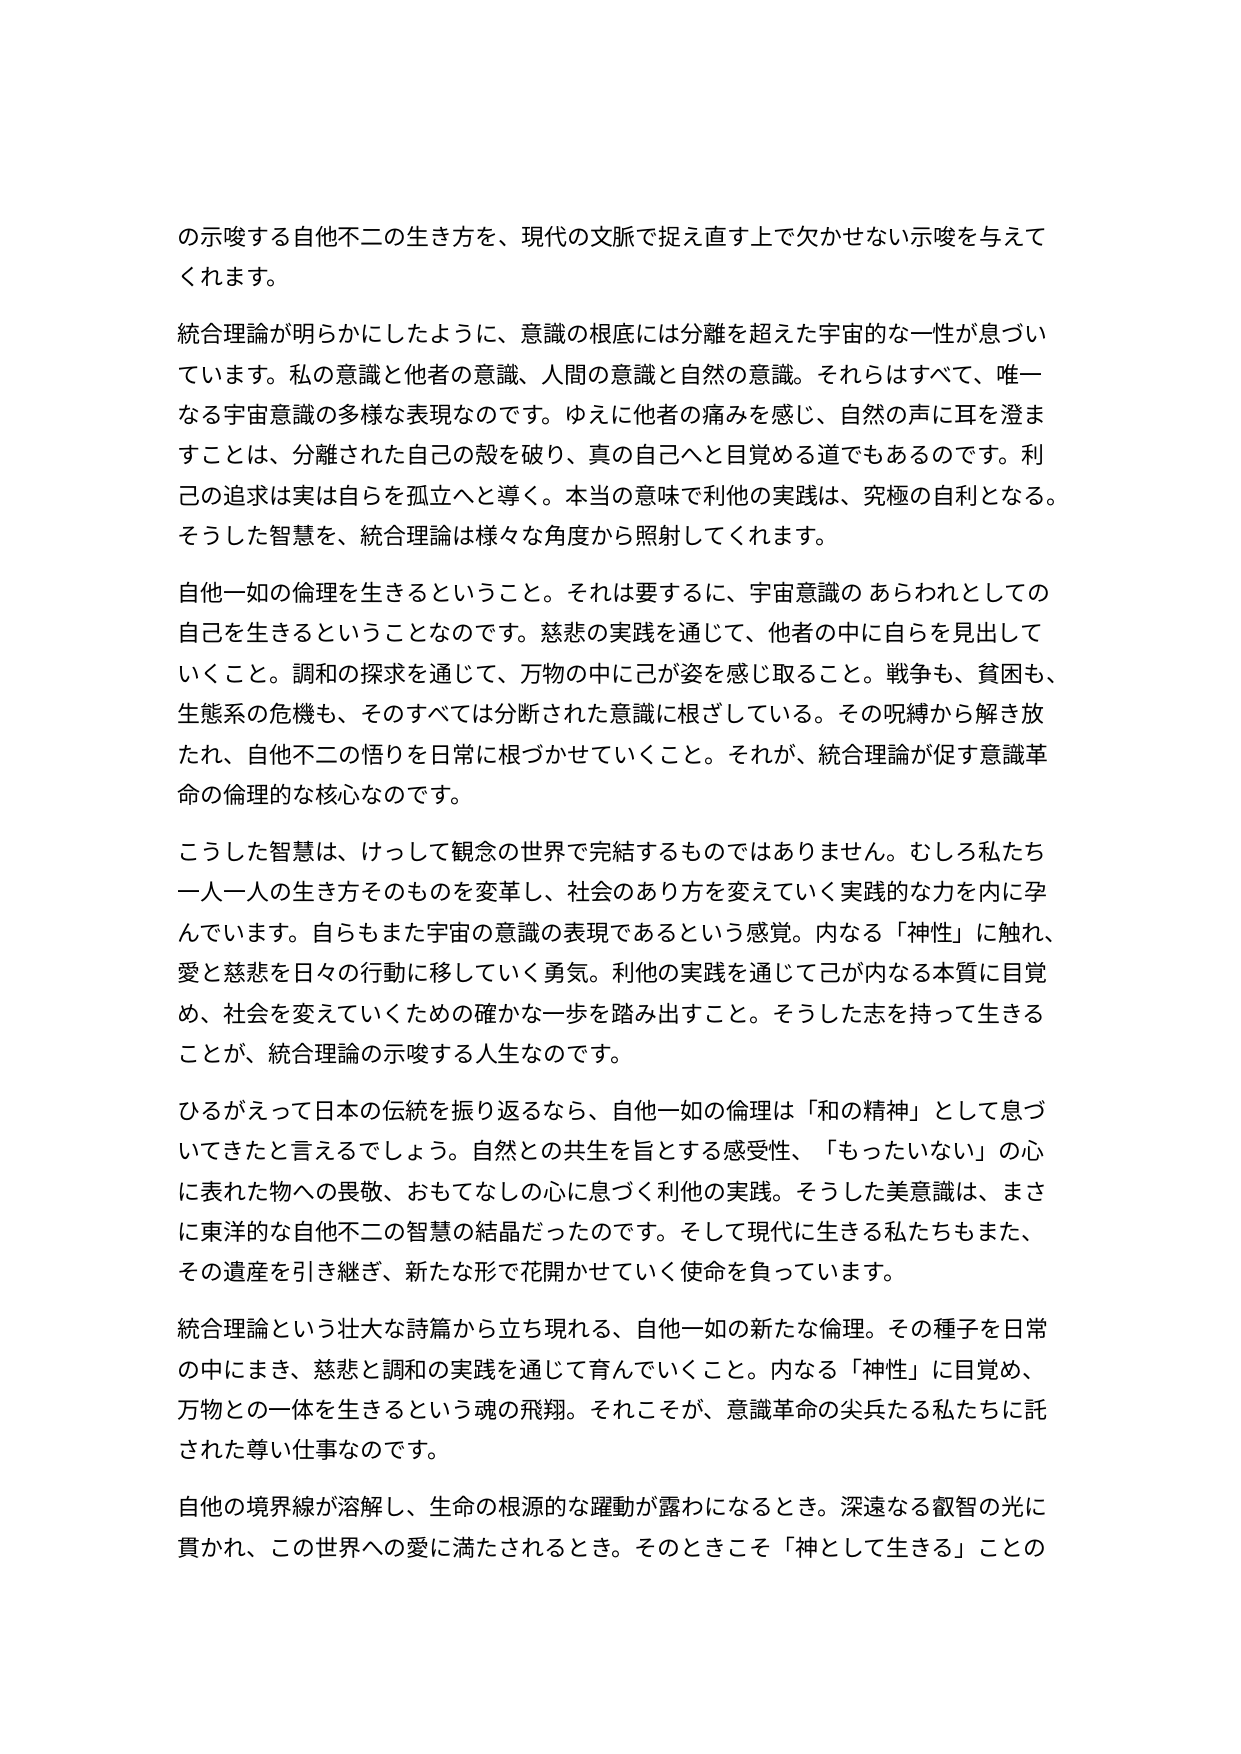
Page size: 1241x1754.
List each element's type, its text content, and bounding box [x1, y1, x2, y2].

text こうした智慧は、けっして観念の世界で完結するものではありません。むしろ私たち一人一人の生き方そのものを変革し、社会のあり方を変えていく実践的な力を内に孕んでいます。自らもまた宇宙の意識の表現であるという感覚。内なる「神性」に触れ、愛と慈悲を日々の行動に移していく勇気。利他の実践を通じて己が内なる本質に目覚め、社会を変えていくための確かな一歩を踏み出すこと。そうした志を持って生きることが、統合理論の示唆する人生なのです。 [177, 832, 1063, 1071]
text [177, 217, 1063, 295]
text 統合理論という壮大な詩篇から立ち現れる、自他一如の新たな倫理。その種子を日常の中にまき、慈悲と調和の実践を通じて育んでいくこと。内なる「神性」に目覚め、万物との一体を生きるという魂の飛翔。それこそが、意識革命の尖兵たる私たちに託された尊い仕事なのです。 [177, 1309, 1063, 1468]
text 自他一如の倫理を生きるということ。それは要するに、宇宙意識の あらわれとしての自己を生きるということなのです。慈悲の実践を通じて、他者の中に自らを見出していくこと。調和の探求を通じて、万物の中に己が姿を感じ取ること。戦争も、貧困も、生態系の危機も、そのすべては分断された意識に根ざしている。その呪縛から解き放たれ、自他不二の悟りを日常に根づかせていくこと。それが、統合理論が促す意識革命の倫理的な核心なのです。 [177, 573, 1063, 812]
text ひるがえって日本の伝統を振り返るなら、自他一如の倫理は「和の精神」として息づいてきたと言えるでしょう。自然との共生を旨とする感受性、「もったいない」の心に表れた物への畏敬、おもてなしの心に息づく利他の実践。そうした美意識は、まさに東洋的な自他不二の智慧の結晶だったのです。そして現代に生きる私たちもまた、その遺産を引き継ぎ、新たな形で花開かせていく使命を負っています。 [177, 1091, 1063, 1290]
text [177, 1487, 1063, 1565]
text 統合理論が明らかにしたように、意識の根底には分離を超えた宇宙的な一性が息づいています。私の意識と他者の意識、人間の意識と自然の意識。それらはすべて、唯一なる宇宙意識の多様な表現なのです。ゆえに他者の痛みを感じ、自然の声に耳を澄ますことは、分離された自己の殻を破り、真の自己へと目覚める道でもあるのです。利己の追求は実は自らを孤立へと導く。本当の意味で利他の実践は、究極の自利となる。そうした智慧を、統合理論は様々な角度から照射してくれます。 [177, 314, 1063, 553]
